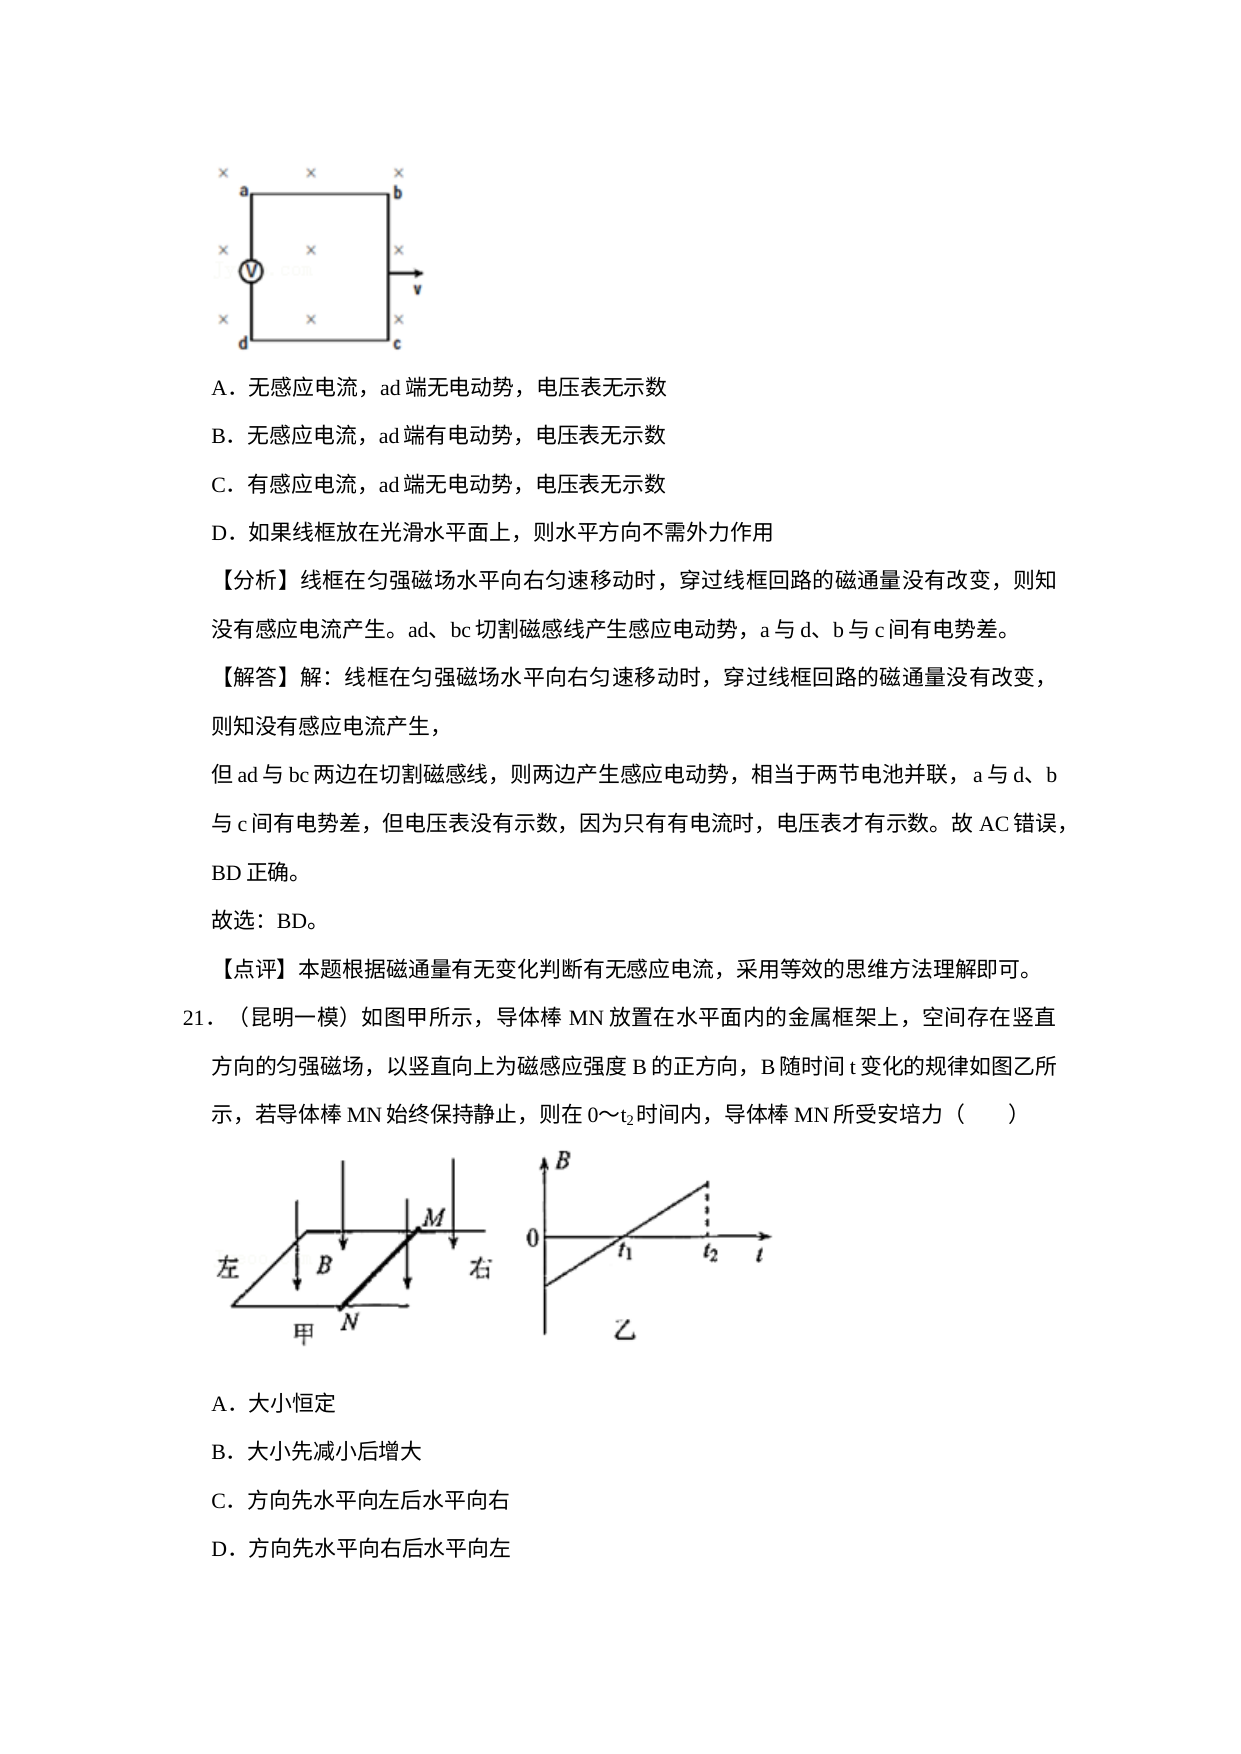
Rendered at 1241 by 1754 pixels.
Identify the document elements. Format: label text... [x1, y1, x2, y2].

text C．有感应电流，ad端无电动势，电压表无示数 [183, 466, 1058, 499]
text A．大小恒定 [183, 1386, 1058, 1418]
text A．无感应电流，ad端无电动势，电压表无示数 [183, 369, 1058, 402]
text 【解答】解：线框在匀强磁场水平向右匀速移动时，穿过线框回路的磁通量没有改变，则知没有感应电流产生， [211, 660, 1058, 741]
picture [211, 162, 429, 356]
text B．无感应电流，ad端有电动势，电压表无示数 [183, 418, 1058, 450]
text 【点评】本题根据磁通量有无变化判断有无感应电流，采用等效的思维方法理解即可。 [211, 951, 1058, 984]
text 【分析】线框在匀强磁场水平向右匀速移动时，穿过线框回路的磁通量没有改变，则知没有感应电流产生。ad、bc切割磁感线产生感应电动势，a与d、b与c间有电势差。 [211, 563, 1058, 644]
picture [211, 1145, 777, 1351]
text 21．（昆明一模）如图甲所示，导体棒MN放置在水平面内的金属框架上，空间存在竖直方向的匀强磁场，以竖直向上为磁感应强度B的正方向，B随时间t变化的规律如图乙所示，若导体棒MN始终保持静止，则在0～t2时间内，导体棒MN所受安培力（ ） [183, 999, 1058, 1129]
text 故选：BD。 [211, 903, 1058, 935]
text C．方向先水平向左后水平向右 [183, 1482, 1058, 1515]
text D．如果线框放在光滑水平面上，则水平方向不需外力作用 [183, 514, 1058, 547]
text 但ad与bc两边在切割磁感线，则两边产生感应电动势，相当于两节电池并联，a与d、b与c间有电势差，但电压表没有示数，因为只有有电流时，电压表才有示数。故AC错误，BD正确。 [211, 757, 1058, 887]
text D．方向先水平向右后水平向左 [183, 1531, 1058, 1563]
text B．大小先减小后增大 [183, 1434, 1058, 1466]
